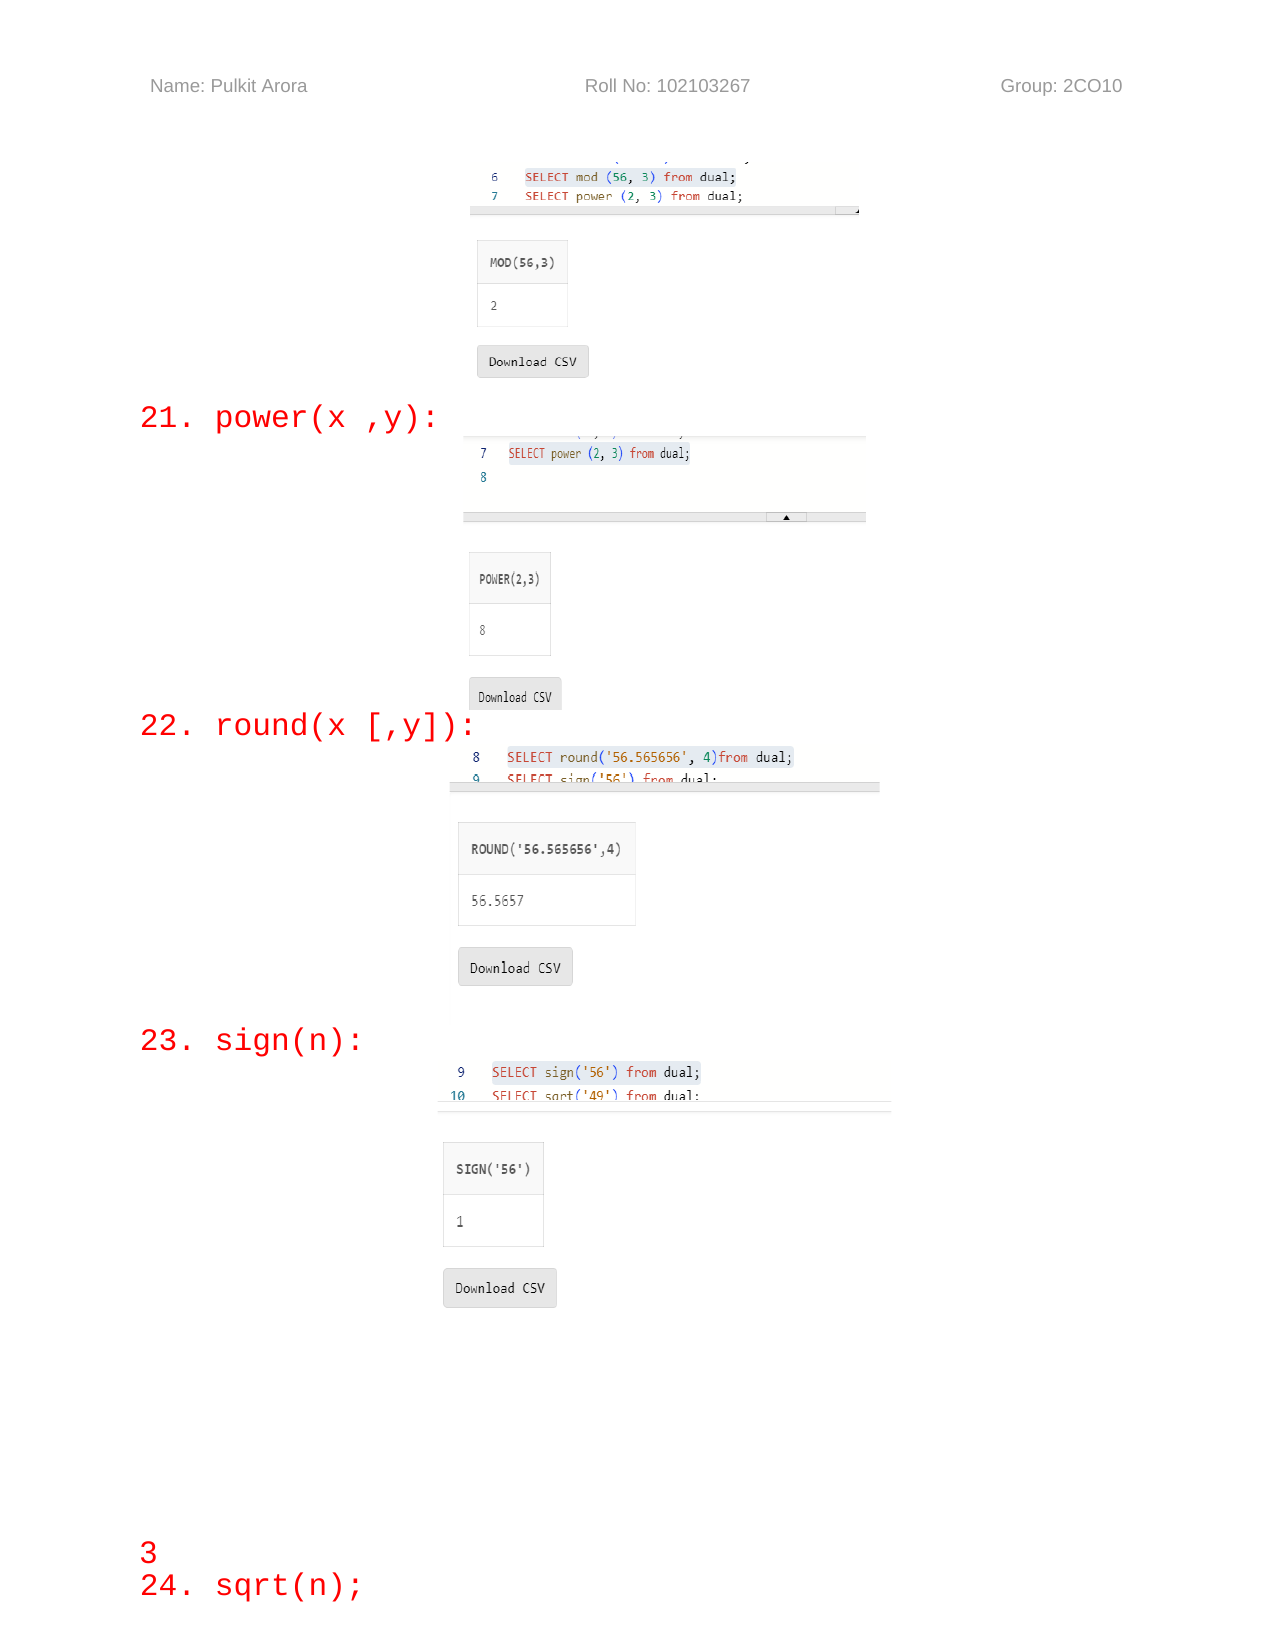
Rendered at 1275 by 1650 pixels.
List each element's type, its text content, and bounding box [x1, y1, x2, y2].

text 24. sqrt(n); [139, 1570, 1189, 1605]
text 23. sign(n): [139, 1024, 1189, 1060]
picture [437, 1060, 892, 1322]
text 22. round(x [,y]): [139, 709, 1189, 744]
picture [463, 436, 866, 710]
text 21. power(x ,y): [139, 401, 1189, 437]
picture [449, 744, 880, 1025]
picture [470, 162, 859, 402]
text 3 [139, 1534, 1189, 1570]
